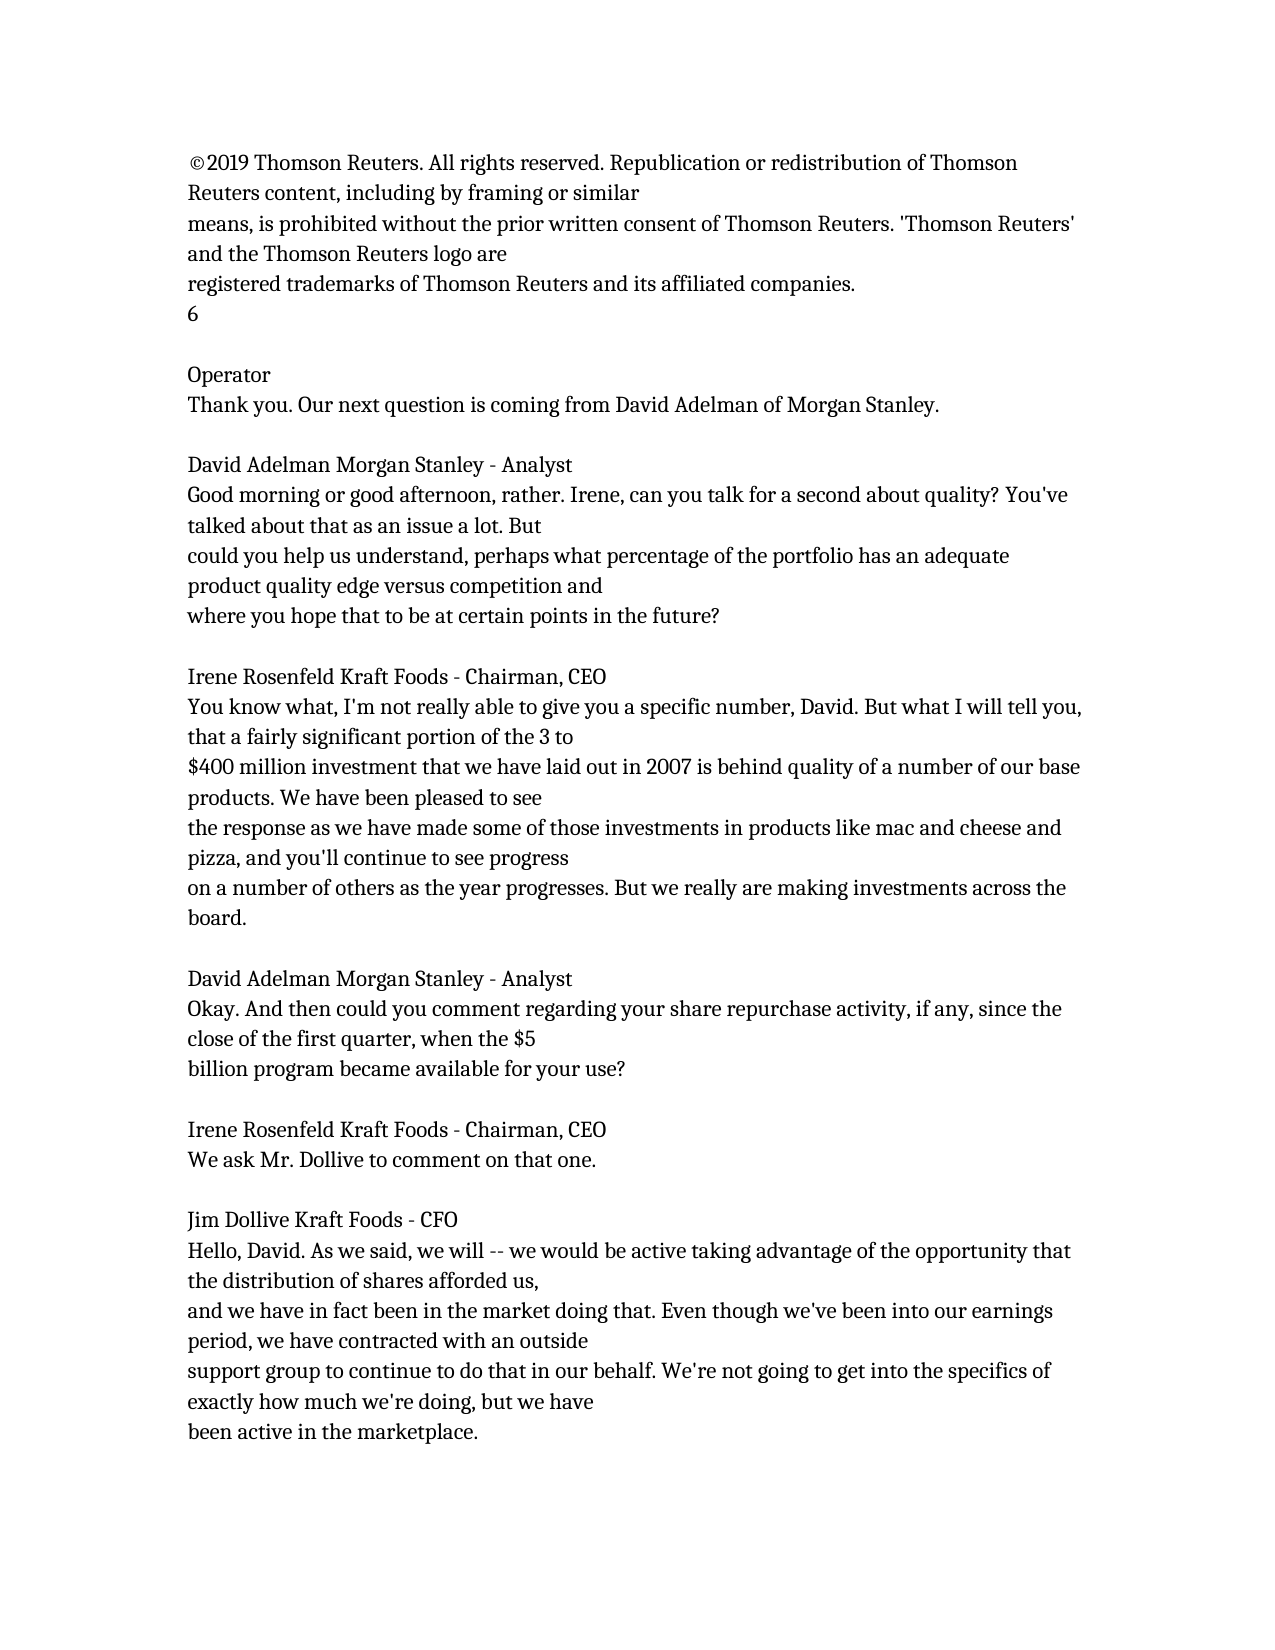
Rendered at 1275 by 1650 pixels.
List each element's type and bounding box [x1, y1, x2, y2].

text [187, 150, 1087, 1475]
